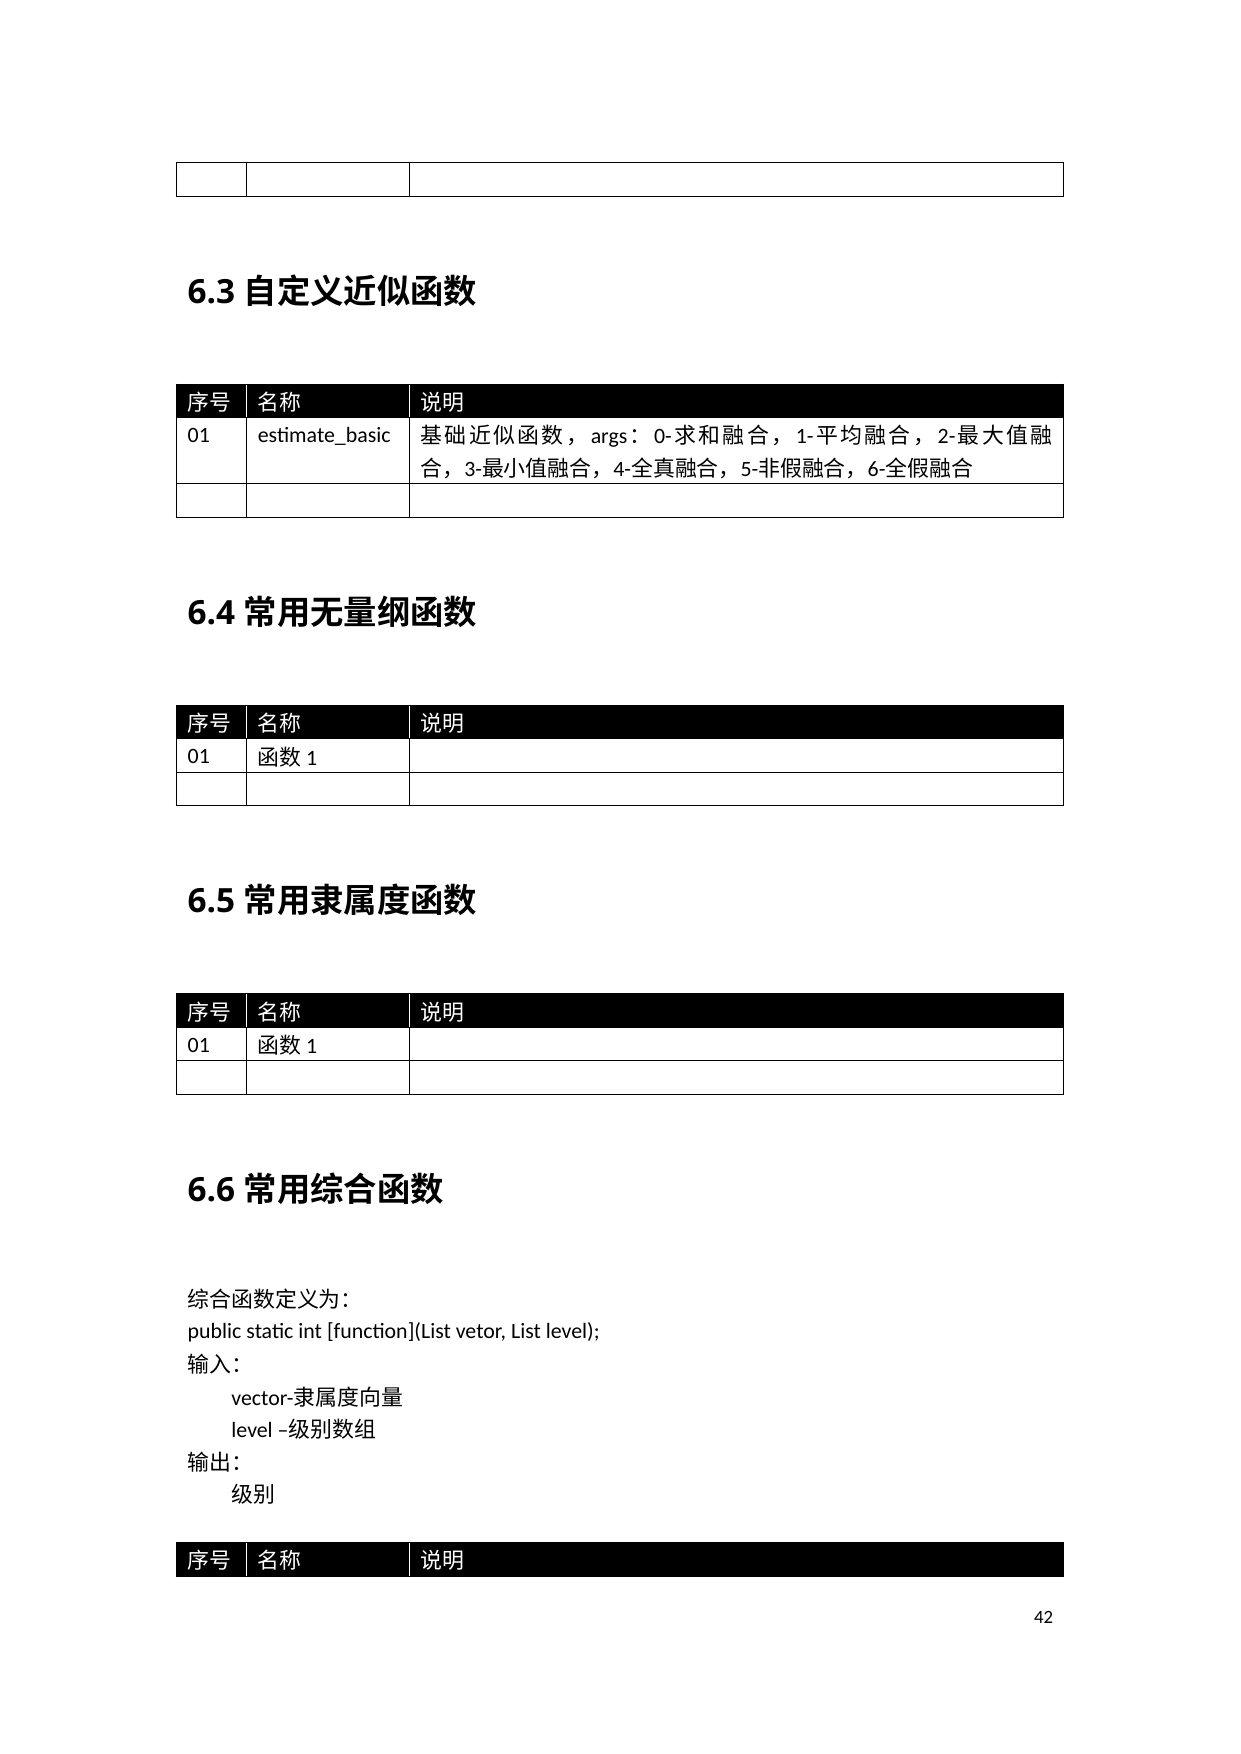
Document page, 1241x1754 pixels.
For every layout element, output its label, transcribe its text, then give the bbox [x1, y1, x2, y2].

table_header 序号 [177, 994, 246, 1027]
table_cell [177, 773, 246, 805]
table_header 说明 [410, 1543, 1063, 1576]
table_cell [247, 1061, 409, 1094]
table_cell [177, 163, 246, 196]
table_cell 函数1 [247, 1028, 409, 1060]
table_cell [247, 163, 409, 196]
text public static int [function](List vetor, List level); [187, 1314, 1053, 1347]
text level –级别数组 [187, 1412, 1053, 1444]
table_header 名称 [247, 385, 409, 417]
subtitle 6.3 自定义近似函数 [187, 256, 1053, 321]
table_header 序号 [177, 706, 246, 738]
subtitle 6.4 常用无量纲函数 [187, 577, 1053, 642]
subtitle 6.5 常用隶属度函数 [187, 866, 1053, 931]
table_cell 01 [177, 1028, 246, 1060]
table_cell [177, 1061, 246, 1094]
table_cell [410, 484, 1063, 517]
table_cell [177, 484, 246, 517]
table_cell [410, 1028, 1063, 1060]
table_header 说明 [410, 994, 1063, 1027]
table_cell 01 [177, 418, 246, 483]
table_cell 函数1 [247, 739, 409, 772]
table_header 说明 [410, 706, 1063, 738]
text 综合函数定义为： [187, 1282, 1053, 1314]
table_header 名称 [247, 1543, 409, 1576]
subtitle 6.6 常用综合函数 [187, 1154, 1053, 1219]
table_header 名称 [247, 994, 409, 1027]
table_cell [410, 739, 1063, 772]
table_cell [247, 484, 409, 517]
text vector-隶属度向量 [187, 1379, 1053, 1412]
table_cell [247, 773, 409, 805]
table_cell [410, 1061, 1063, 1094]
text 级别 [187, 1477, 1053, 1509]
text 输出： [187, 1444, 1053, 1477]
text 输入： [187, 1347, 1053, 1379]
table_cell [410, 773, 1063, 805]
table_header 序号 [177, 385, 246, 417]
table_cell 基础近似函数，args：0-求和融合，1-平均融合，2-最大值融合，3-最小值融合，4-全真融合，5-非假融合，6-全假融合 [410, 418, 1063, 483]
table_header 序号 [177, 1543, 246, 1576]
table_cell [410, 163, 1063, 196]
table_header 说明 [410, 385, 1063, 417]
table_cell estimate_basic [247, 418, 409, 483]
table_header 名称 [247, 706, 409, 738]
table_cell 01 [177, 739, 246, 772]
